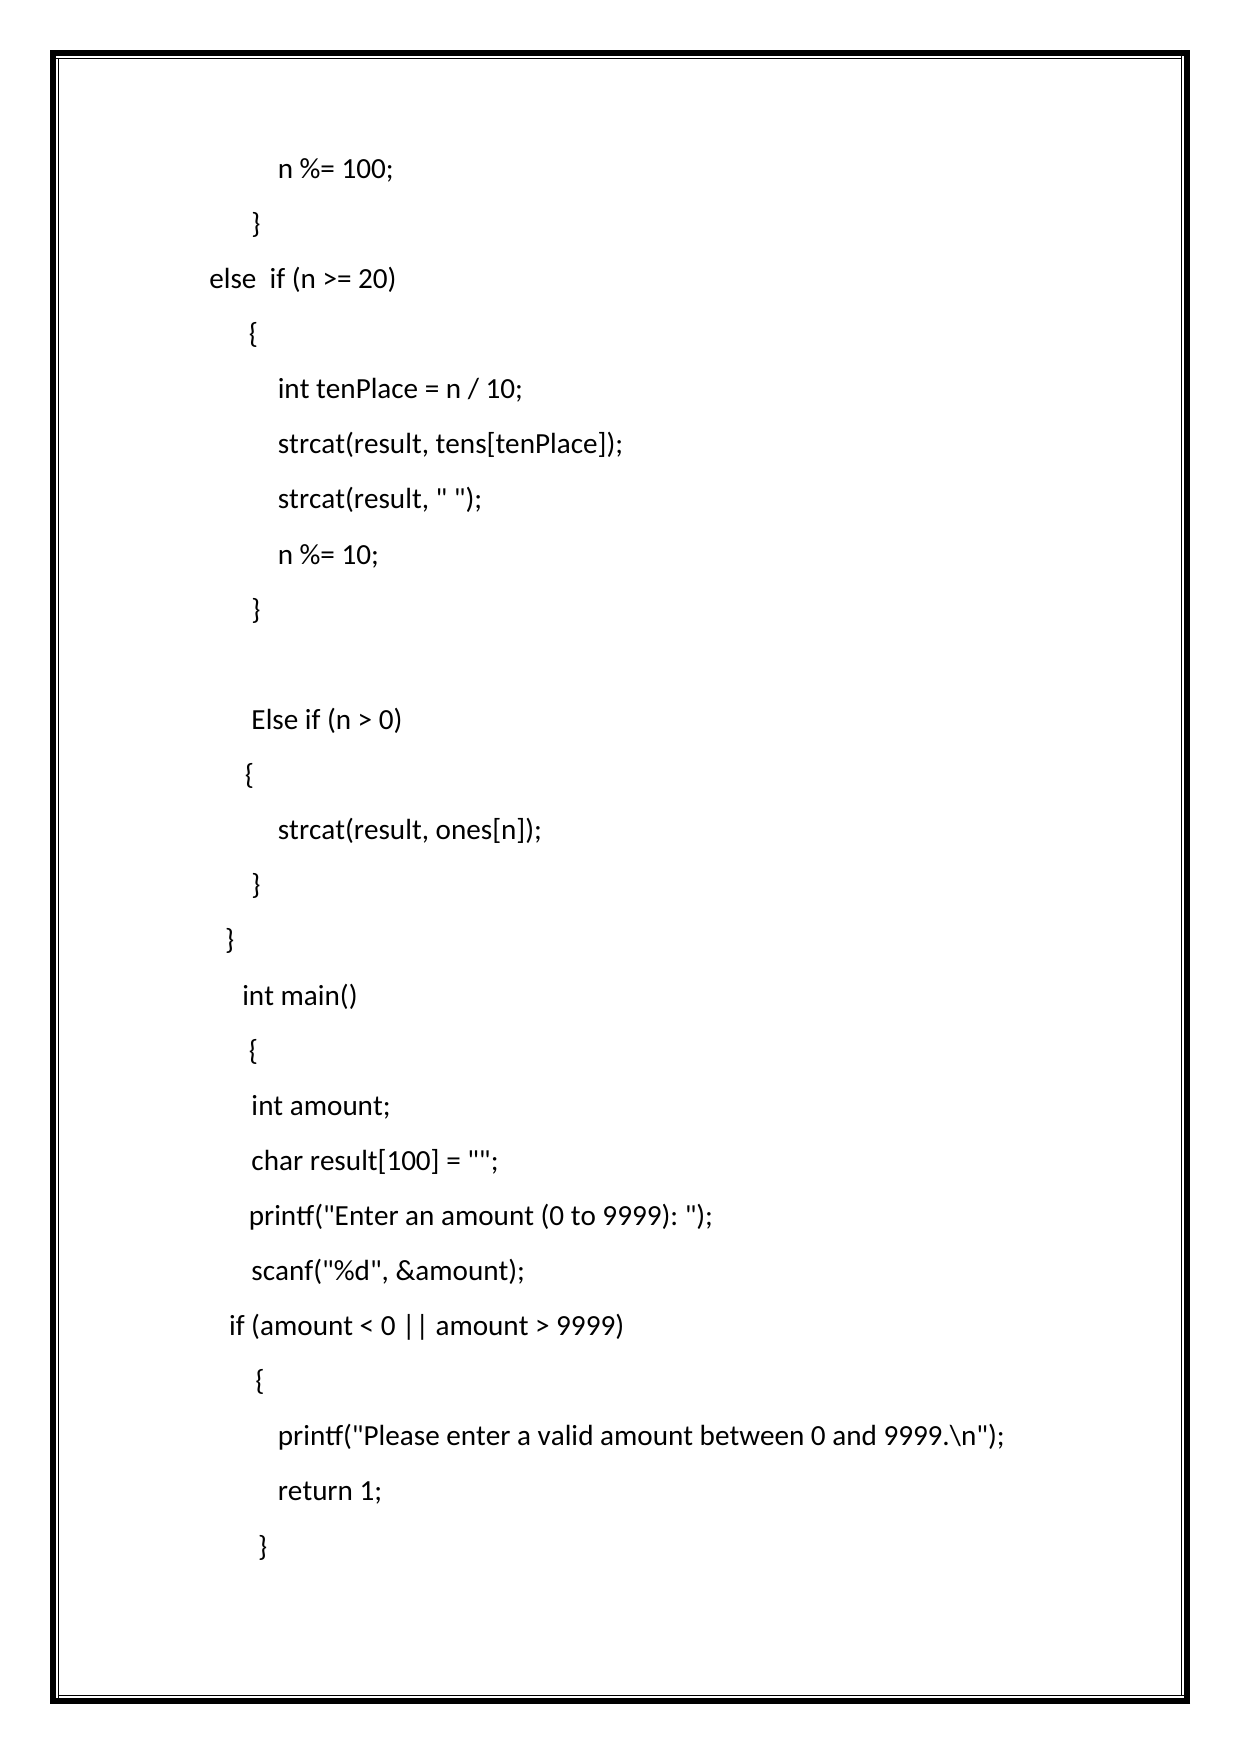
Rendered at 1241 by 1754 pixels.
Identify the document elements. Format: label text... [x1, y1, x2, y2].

text { [150, 1032, 1090, 1067]
text n %= 10; [150, 536, 1090, 571]
text printf("Please enter a valid amount between 0 and 9999.\n"); [150, 1417, 1090, 1453]
text { [150, 315, 1090, 351]
text } [150, 1528, 1090, 1563]
text if (amount < 0 || amount > 9999) [150, 1307, 1090, 1343]
text } [150, 866, 1090, 902]
text int main() [150, 977, 1090, 1012]
text } [150, 205, 1090, 241]
text int amount; [150, 1087, 1090, 1122]
text { [150, 756, 1090, 792]
text } [150, 591, 1090, 626]
text { [150, 1362, 1090, 1398]
text Else if (n > 0) [150, 701, 1090, 737]
text n %= 100; [150, 150, 1090, 186]
text scanf("%d", &amount); [150, 1252, 1090, 1288]
text int tenPlace = n / 10; [150, 370, 1090, 406]
text strcat(result, ones[n]); [150, 811, 1090, 847]
text } [150, 921, 1090, 957]
text printf("Enter an amount (0 to 9999): "); [150, 1197, 1090, 1233]
text return 1; [150, 1472, 1090, 1508]
text char result[100] = ""; [150, 1142, 1090, 1177]
text else if (n >= 20) [150, 260, 1090, 296]
text strcat(result, " "); [150, 481, 1090, 516]
text strcat(result, tens[tenPlace]); [150, 426, 1090, 461]
